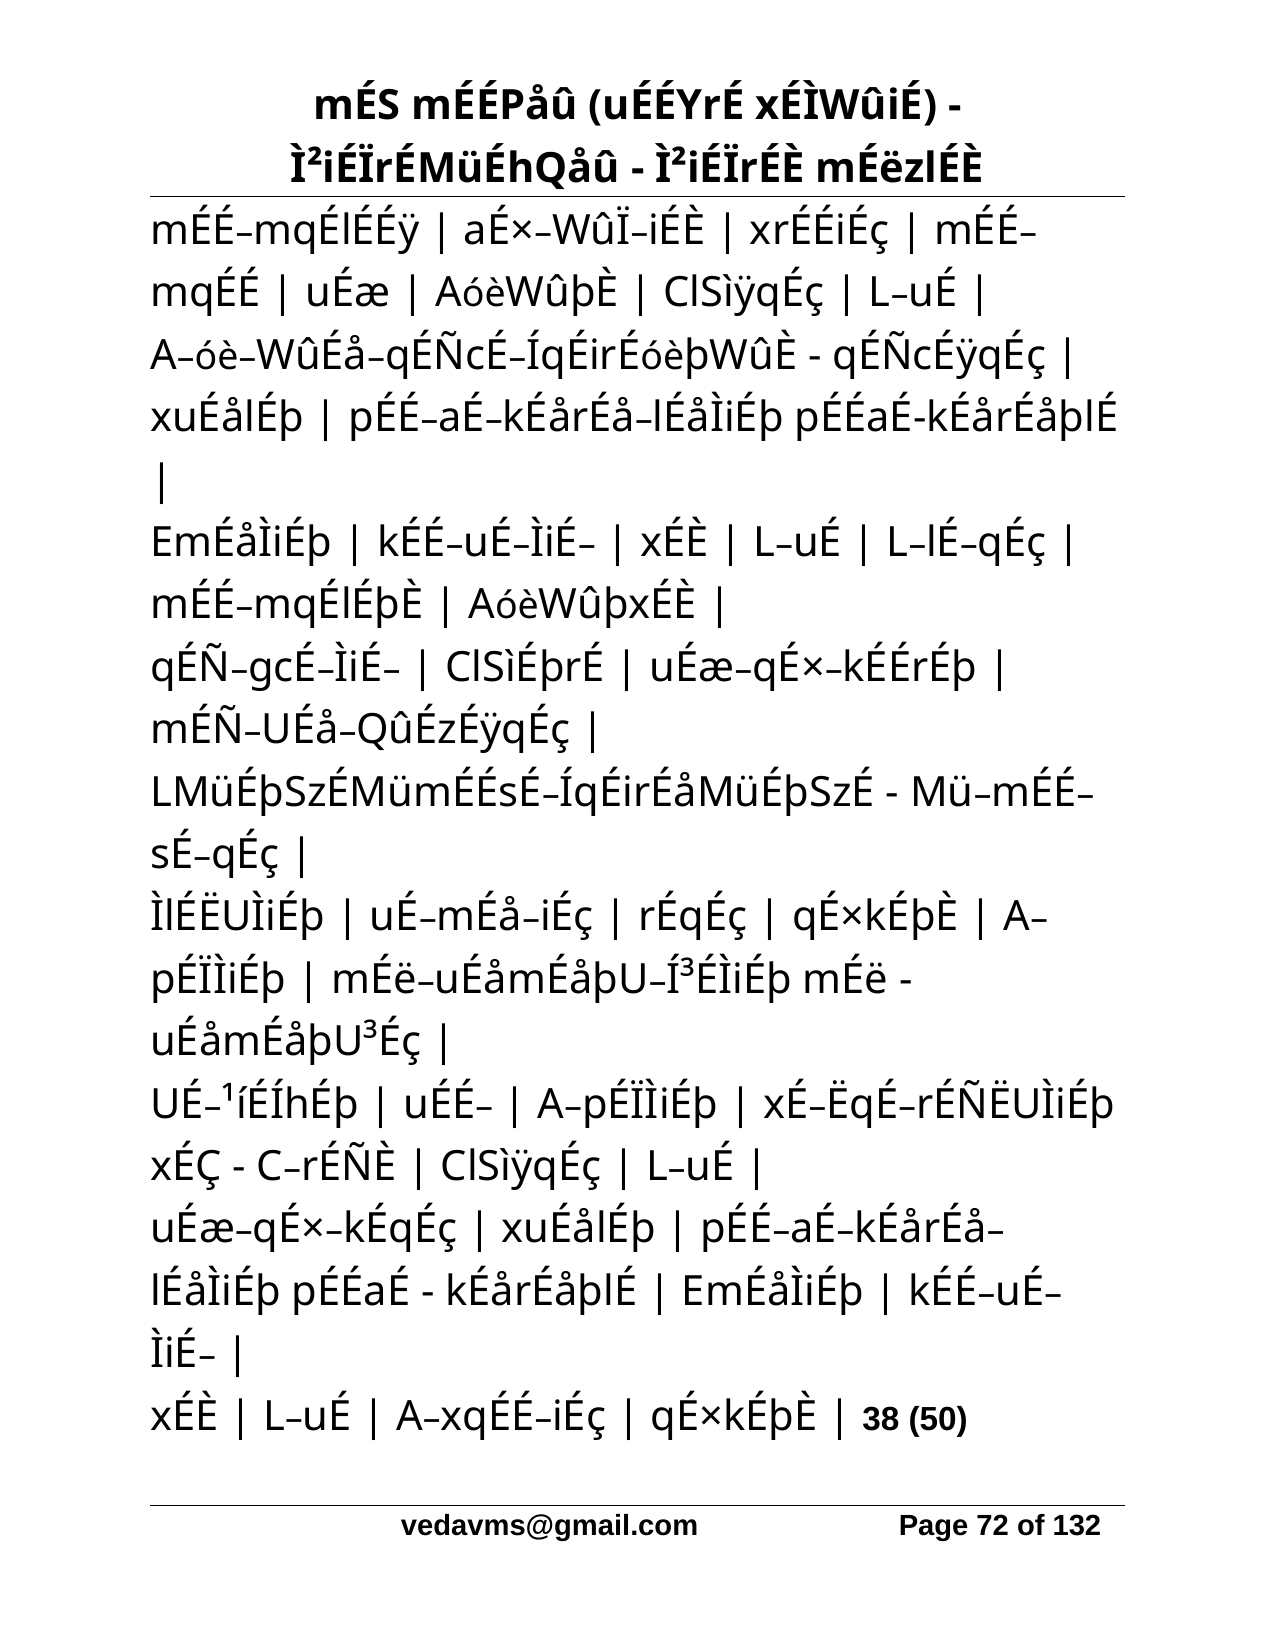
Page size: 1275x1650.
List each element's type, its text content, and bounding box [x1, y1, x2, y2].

text UÉ–¹íÉÍhÉþ | uÉÉ– | A–pÉÏÌiÉþ | xÉ–ËqÉ–rÉÑËUÌiÉþ xÉÇ - C–rÉÑÈ | ClSìÿqÉç | L–uÉ | [150, 1073, 1125, 1193]
text LMüÉþSzÉMümÉÉsÉ–ÍqÉirÉåMüÉþSzÉ - Mü–mÉÉ–sÉ–qÉç | [150, 761, 1125, 881]
text A–óè–WûÉå–qÉÑcÉ–ÍqÉirÉóèþWûÈ - qÉÑcÉÿqÉç | xuÉålÉþ | pÉÉ–aÉ–kÉårÉå–lÉåÌiÉþ pÉÉaÉ-kÉårÉåþlÉ | [150, 325, 1125, 506]
text qÉÑ–gcÉ–ÌiÉ– | ClSìÉþrÉ | uÉæ–qÉ×–kÉÉrÉþ | mÉÑ–UÉå–QûÉzÉÿqÉç | [150, 637, 1125, 756]
text mÉÉ–mqÉlÉÉÿ | aÉ×–WûÏ–iÉÈ | xrÉÉiÉç | mÉÉ–mqÉÉ | uÉæ | AóèWûþÈ | ClSìÿqÉç | L–uÉ | [150, 200, 1125, 319]
text uÉæ–qÉ×–kÉqÉç | xuÉålÉþ | pÉÉ–aÉ–kÉårÉå–lÉåÌiÉþ pÉÉaÉ - kÉårÉåþlÉ | EmÉåÌiÉþ | kÉÉ–uÉ–ÌiÉ– | [150, 1198, 1125, 1380]
text ÌlÉËUÌiÉþ | uÉ–mÉå–iÉç | rÉqÉç | qÉ×kÉþÈ | A–pÉÏÌiÉþ | mÉë–uÉåmÉåþU–Í³ÉÌiÉþ mÉë - uÉåmÉåþU³Éç | [150, 886, 1125, 1068]
text xÉÈ | L–uÉ | A–xqÉÉ–iÉç | qÉ×kÉþÈ | 38 (50) [150, 1385, 1125, 1442]
text EmÉåÌiÉþ | kÉÉ–uÉ–ÌiÉ– | xÉÈ | L–uÉ | L–lÉ–qÉç | mÉÉ–mqÉlÉþÈ | AóèWûþxÉÈ | [150, 512, 1125, 631]
